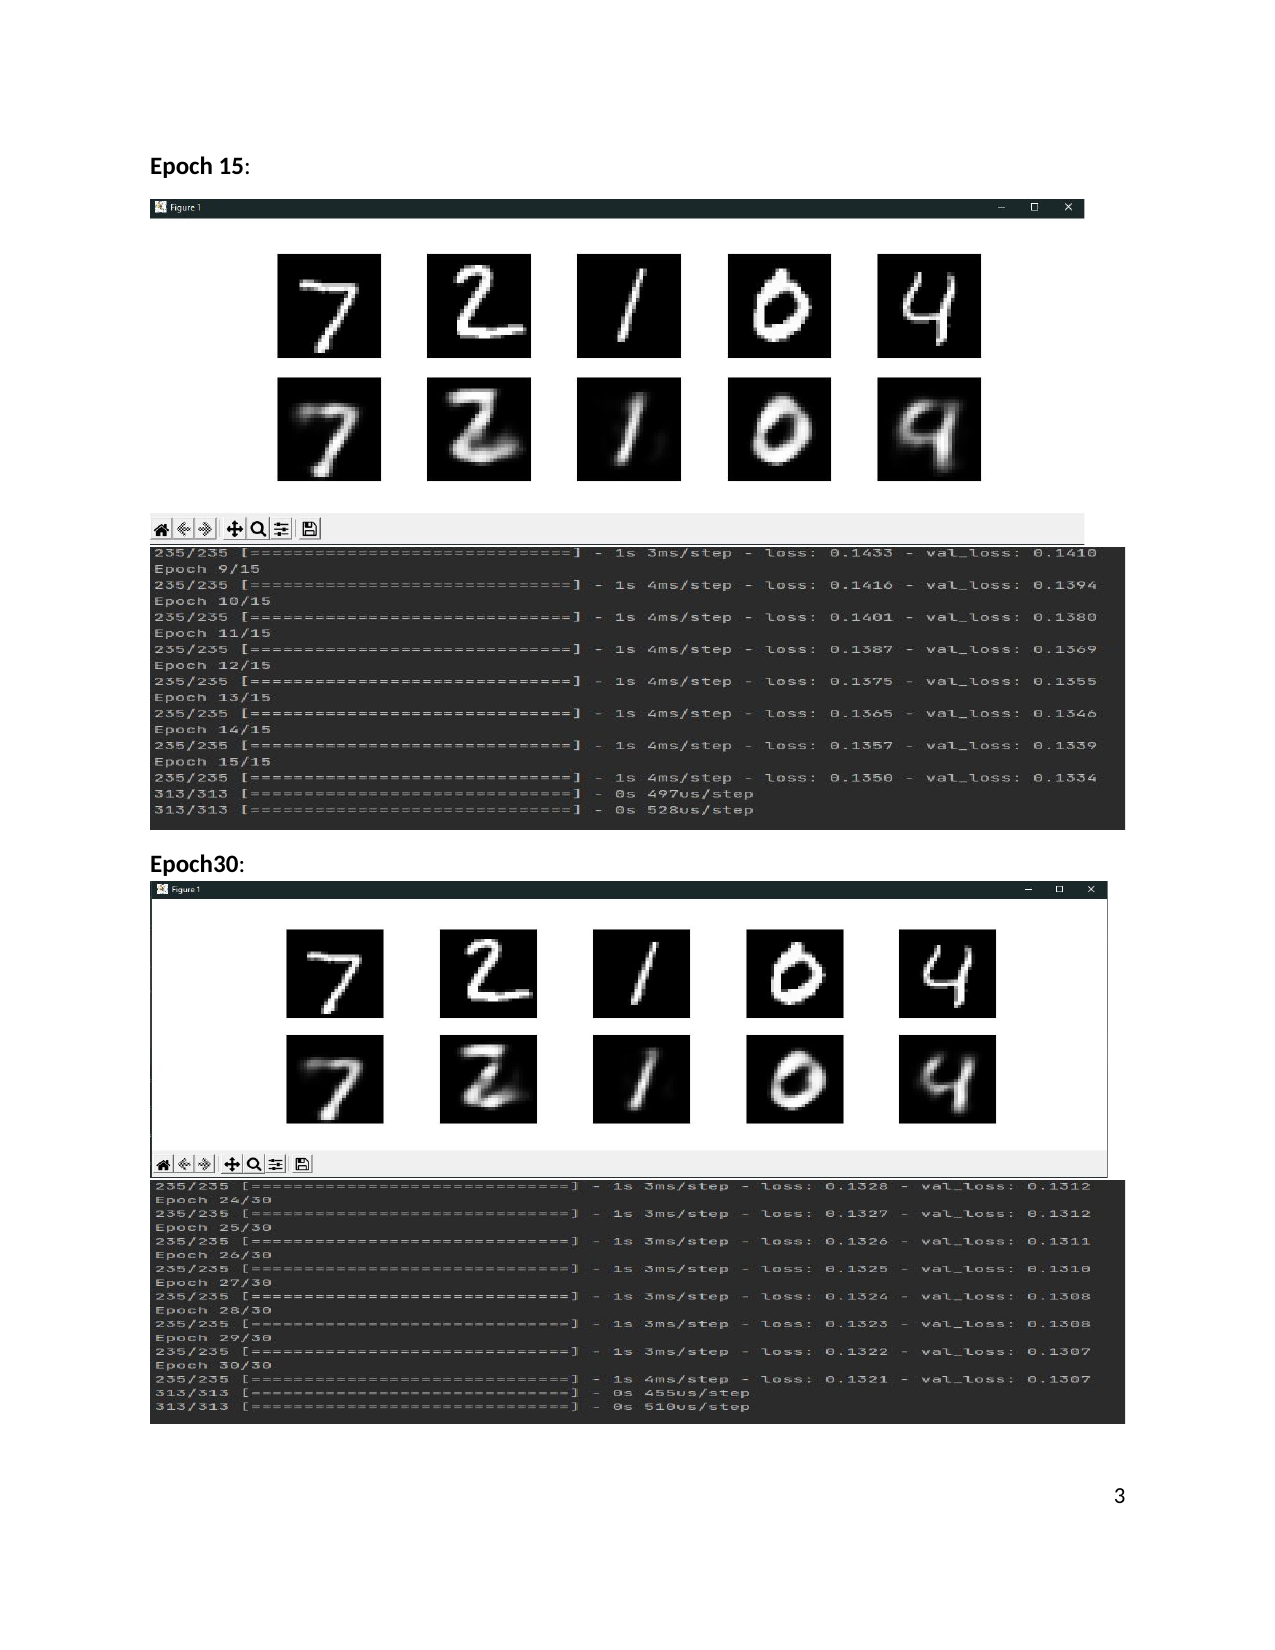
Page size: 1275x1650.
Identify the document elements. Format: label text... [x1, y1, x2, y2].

picture [150, 199, 1085, 545]
picture [150, 547, 1125, 830]
picture [150, 1180, 1125, 1424]
picture [150, 881, 1108, 1178]
text Epoch 15: [150, 150, 1125, 181]
